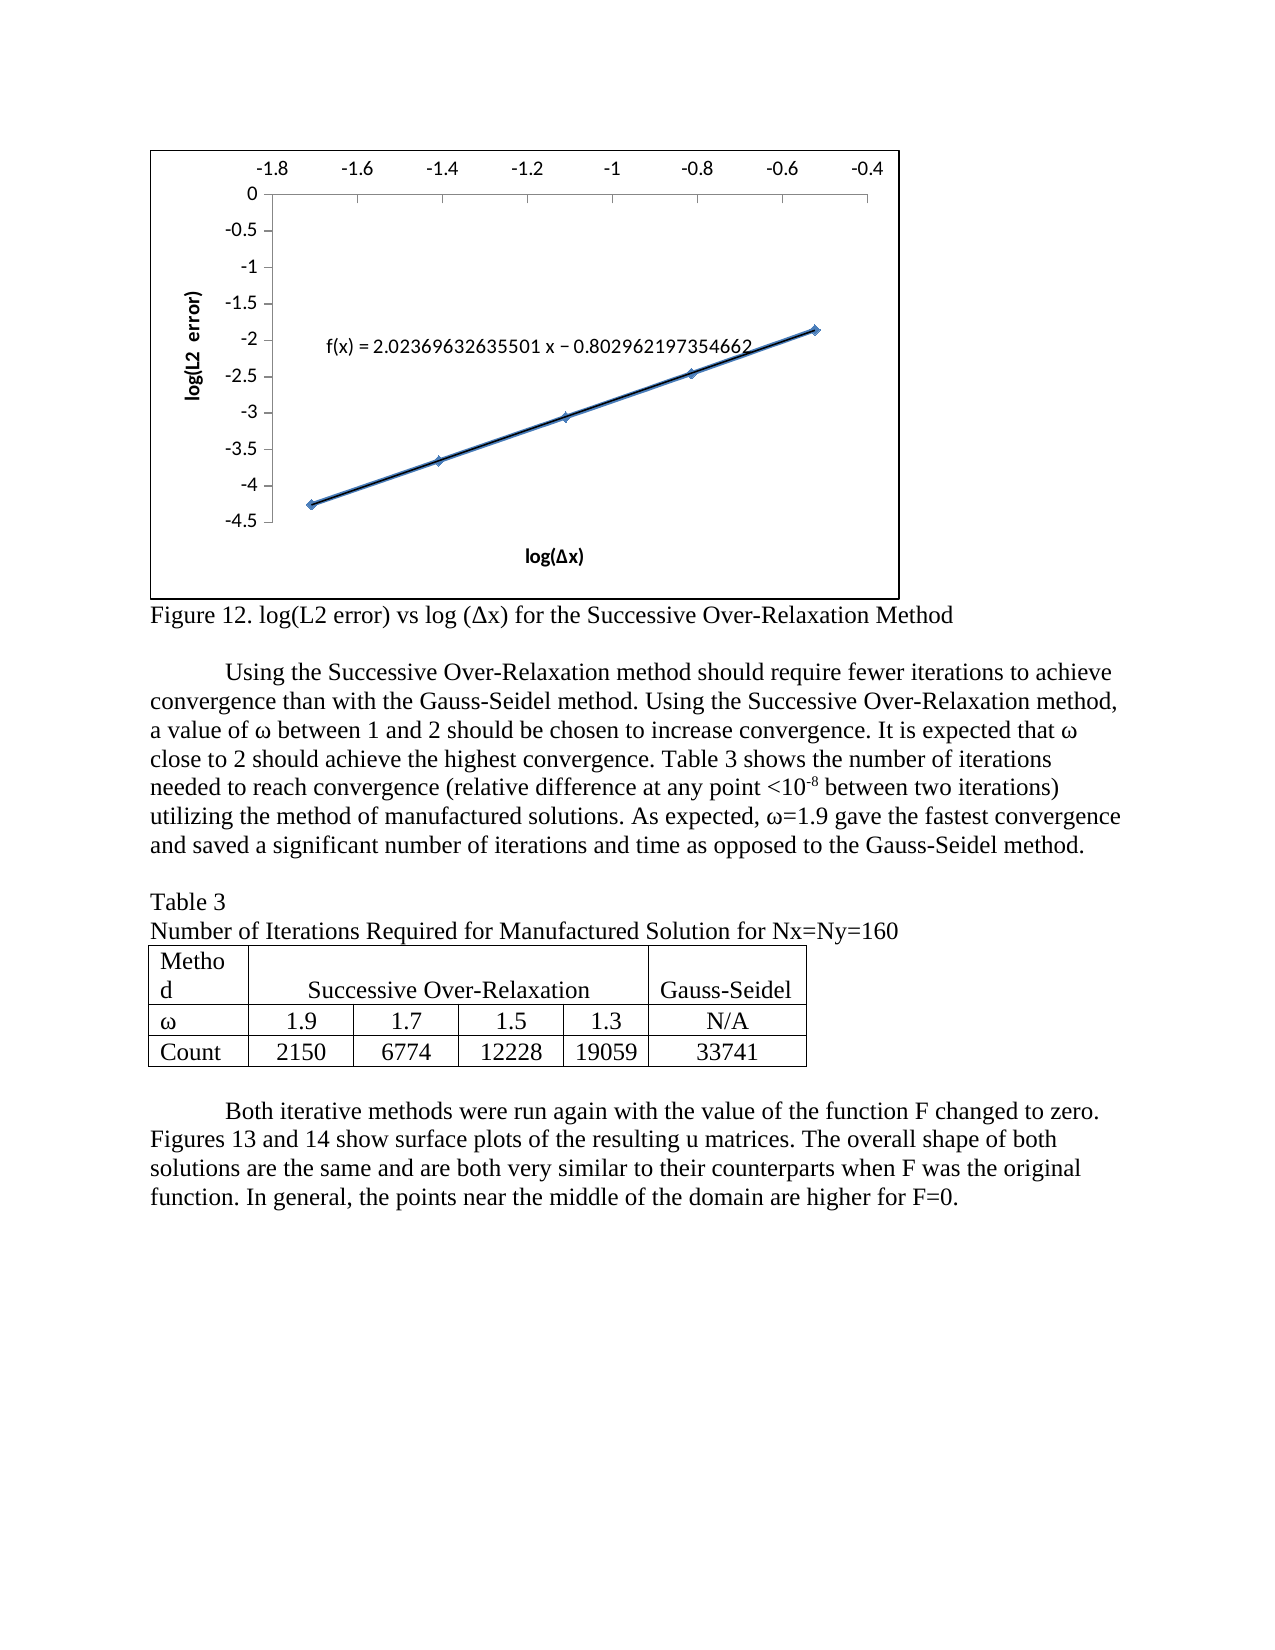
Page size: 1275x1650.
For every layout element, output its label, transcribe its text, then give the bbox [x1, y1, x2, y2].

text Figure 12. log(L2 error) vs log (Δx) for the Successive Over-Relaxation Method [150, 600, 1125, 629]
table_cell 2150 [249, 1036, 353, 1066]
table_cell 19059 [564, 1036, 648, 1066]
table_cell 6774 [354, 1036, 458, 1066]
table_cell 1.5 [459, 1005, 563, 1035]
table_cell 12228 [459, 1036, 563, 1066]
table_cell Count [149, 1036, 248, 1066]
table_header Gauss-Seidel [649, 946, 806, 1003]
table_cell ω [149, 1005, 248, 1035]
table_cell 1.3 [564, 1005, 648, 1035]
table_cell 33741 [649, 1036, 806, 1066]
text Number of Iterations Required for Manufactured Solution for Nx=Ny=160 [150, 916, 1125, 945]
table_cell 1.7 [354, 1005, 458, 1035]
text Table 3 [150, 887, 1125, 916]
table_header Successive Over-Relaxation [249, 946, 648, 1003]
text Using the Successive Over-Relaxation method should require fewer iterations to achieve convergence than with the Gauss-Seidel method. Using the Successive Over-Relaxation method, a value of ω between 1 and 2 should be chosen to increase convergence. It is expected that ω close to 2 should achieve the highest convergence. Table 3 shows the number of iterations needed to reach convergence (relative difference at any point <10-8 between two iterations) utilizing the method of manufactured solutions. As expected, ω=1.9 gave the fastest convergence and saved a significant number of iterations and time as opposed to the Gauss-Seidel method. [150, 657, 1125, 859]
text Both iterative methods were run again with the value of the function F changed to zero. Figures 13 and 14 show surface plots of the resulting u matrices. The overall shape of both solutions are the same and are both very similar to their counterparts when F was the original function. In general, the points near the middle of the domain are higher for F=0. [150, 1096, 1125, 1211]
table_cell N/A [649, 1005, 806, 1035]
table_header Method [149, 946, 248, 1003]
table_cell 1.9 [249, 1005, 353, 1035]
